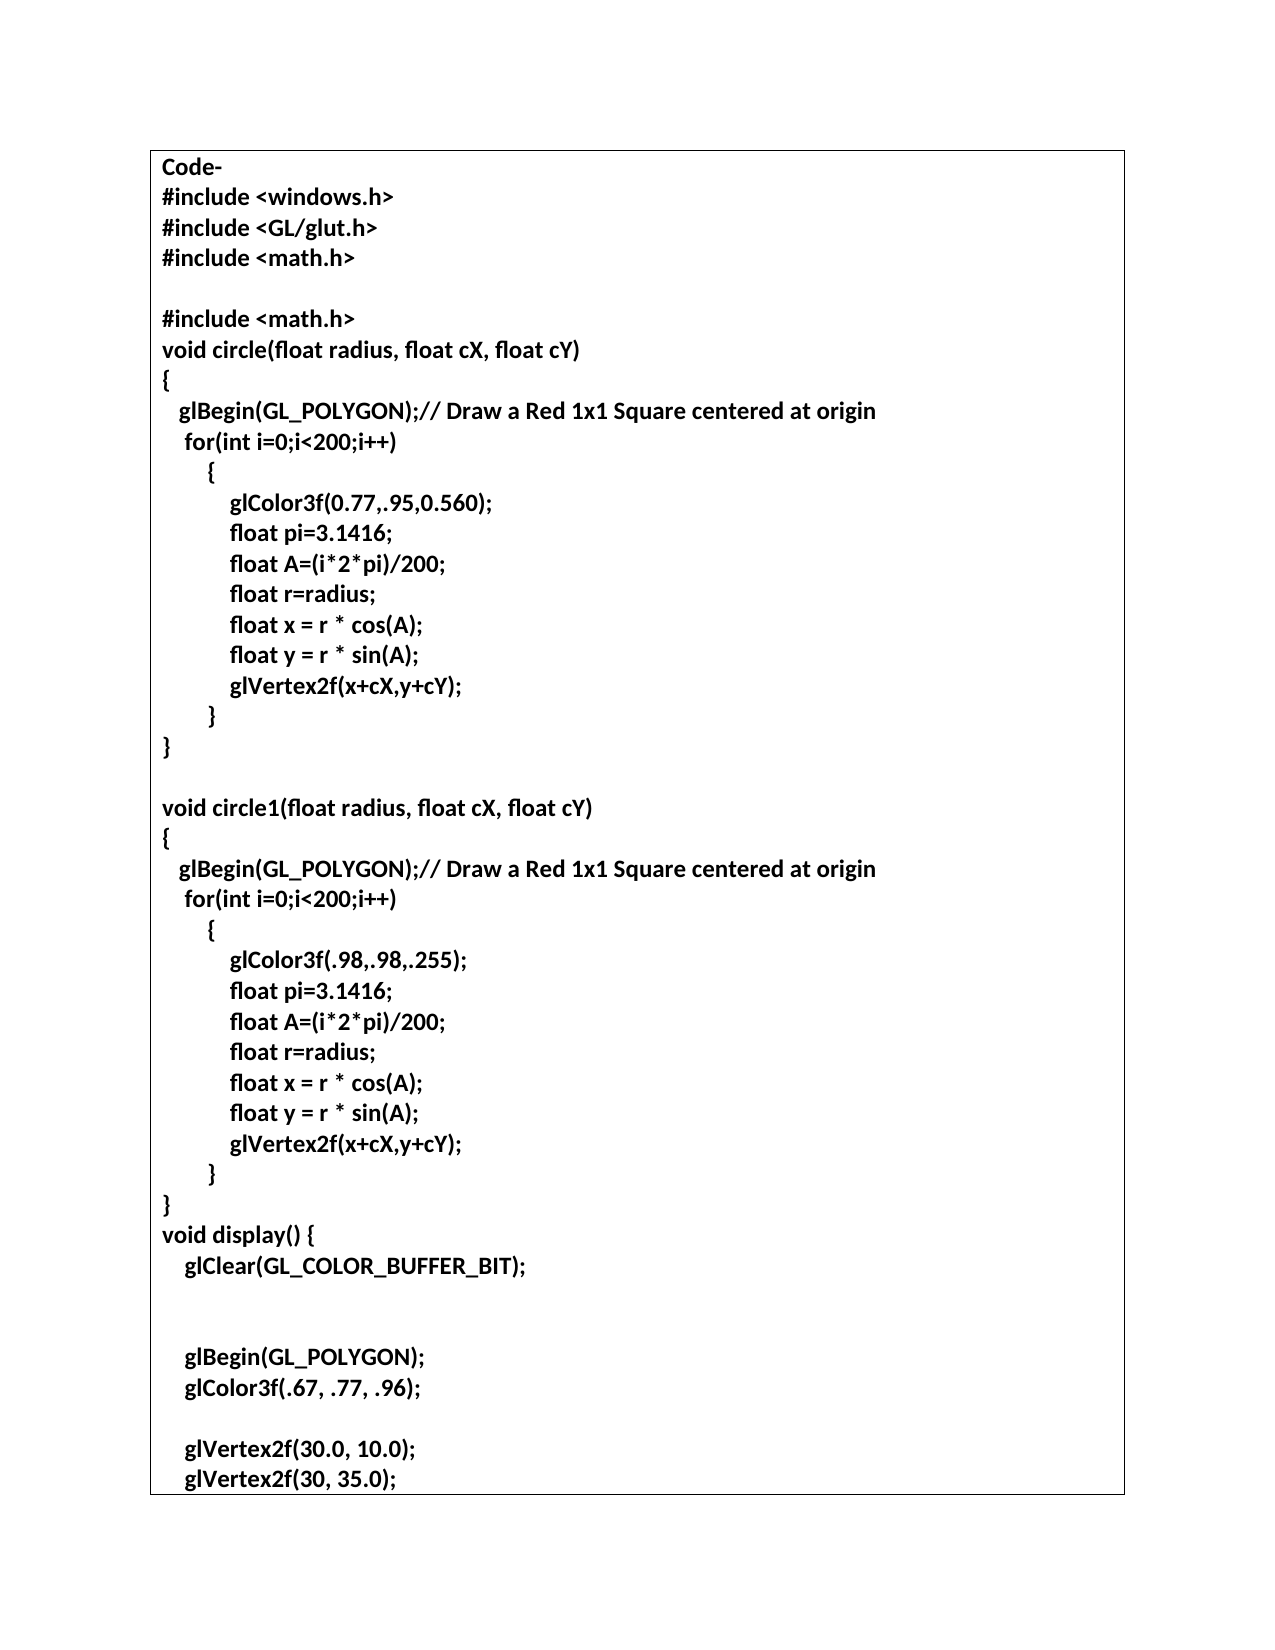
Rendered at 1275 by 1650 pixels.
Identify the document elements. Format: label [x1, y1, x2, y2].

table_cell [151, 151, 1124, 1494]
